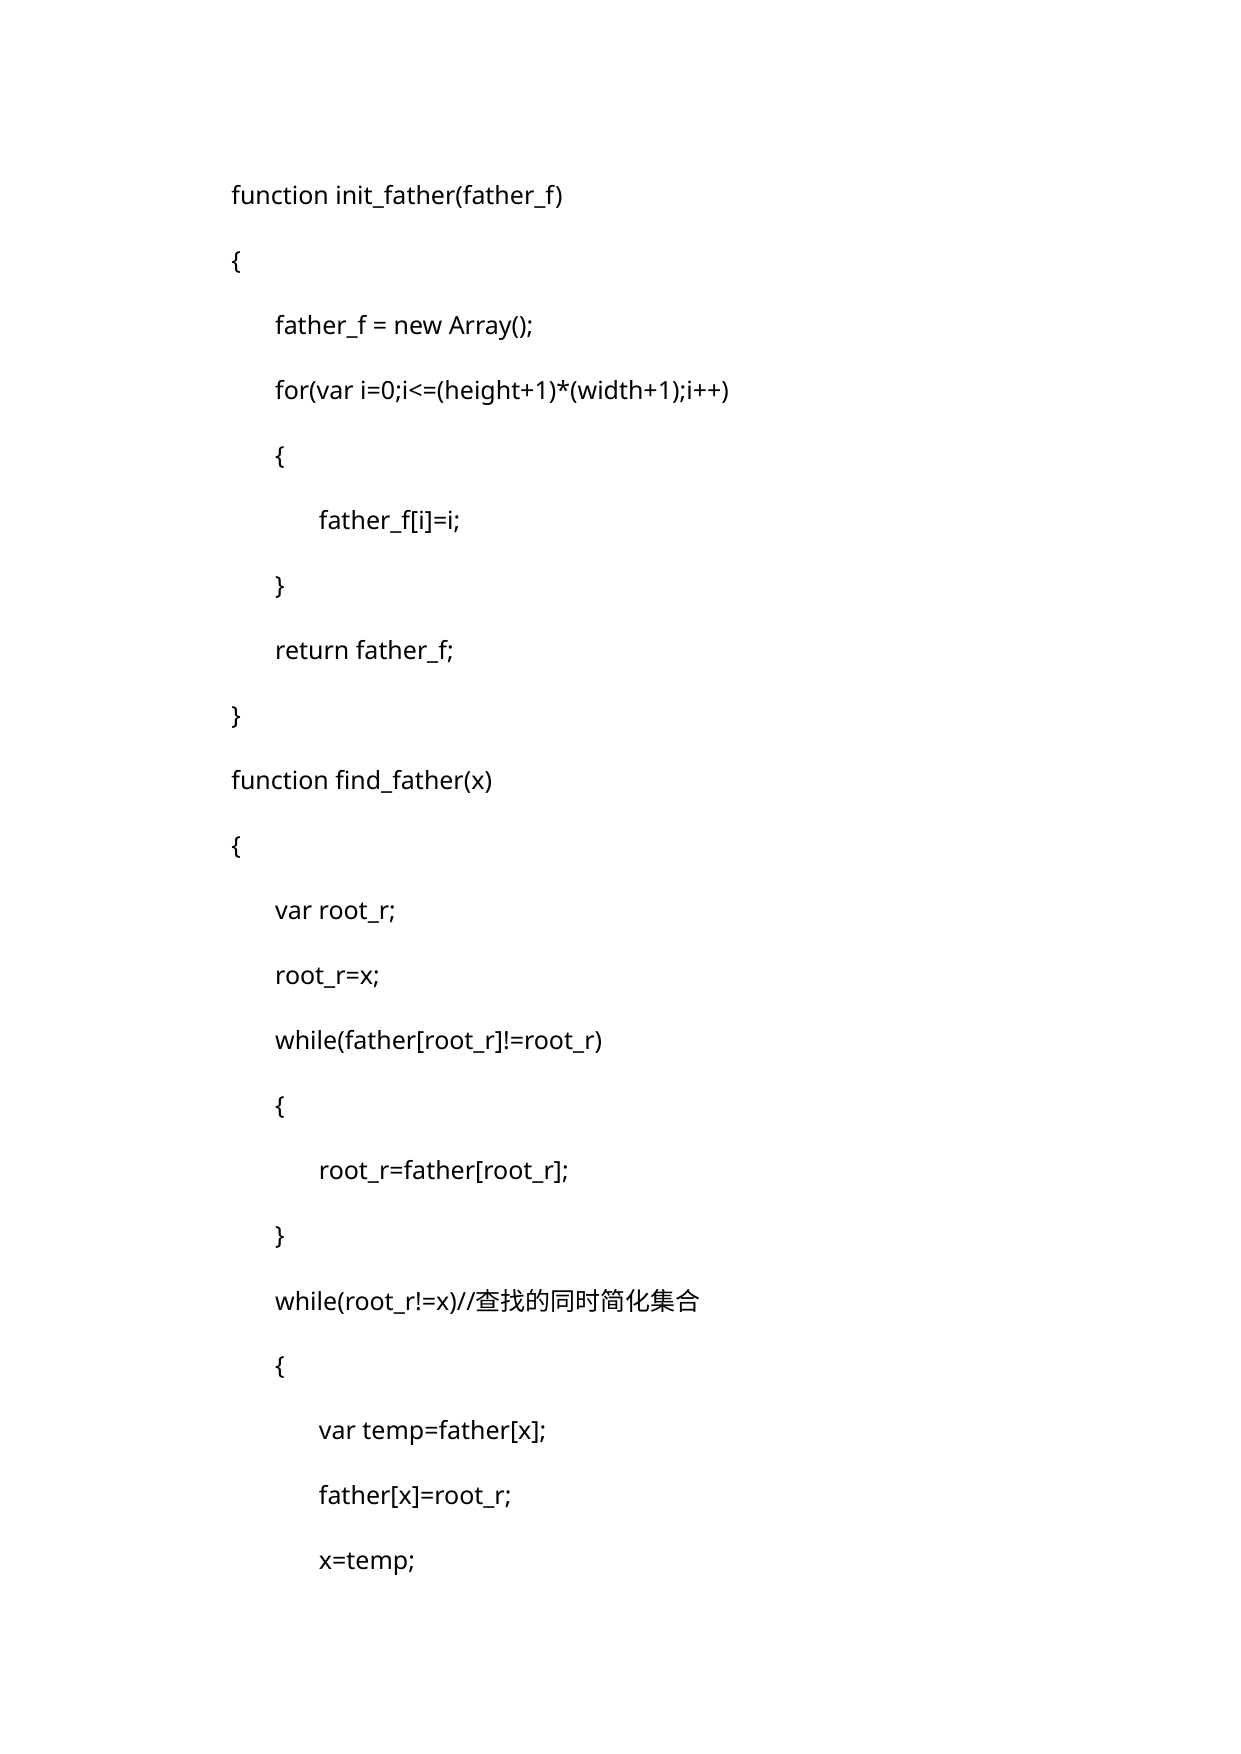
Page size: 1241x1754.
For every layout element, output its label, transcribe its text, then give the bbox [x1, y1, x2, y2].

text } [187, 552, 1053, 617]
text father_f = new Array(); [187, 292, 1053, 357]
text } [187, 682, 1053, 747]
text father_f[i]=i; [187, 487, 1053, 552]
text { [187, 1072, 1053, 1137]
text var root_r; [187, 877, 1053, 942]
text root_r=x; [187, 942, 1053, 1007]
text { [187, 422, 1053, 487]
text { [187, 227, 1053, 292]
text x=temp; [187, 1527, 1053, 1592]
text { [187, 1332, 1053, 1397]
text function find_father(x) [187, 747, 1053, 812]
text while(father[root_r]!=root_r) [187, 1007, 1053, 1072]
text { [187, 812, 1053, 877]
text function init_father(father_f) [187, 162, 1053, 227]
text while(root_r!=x)//查找的同时简化集合 [187, 1267, 1053, 1332]
text return father_f; [187, 617, 1053, 682]
text var temp=father[x]; [187, 1397, 1053, 1462]
text root_r=father[root_r]; [187, 1137, 1053, 1202]
text father[x]=root_r; [187, 1462, 1053, 1527]
text } [187, 1202, 1053, 1267]
text for(var i=0;i<=(height+1)*(width+1);i++) [187, 357, 1053, 422]
